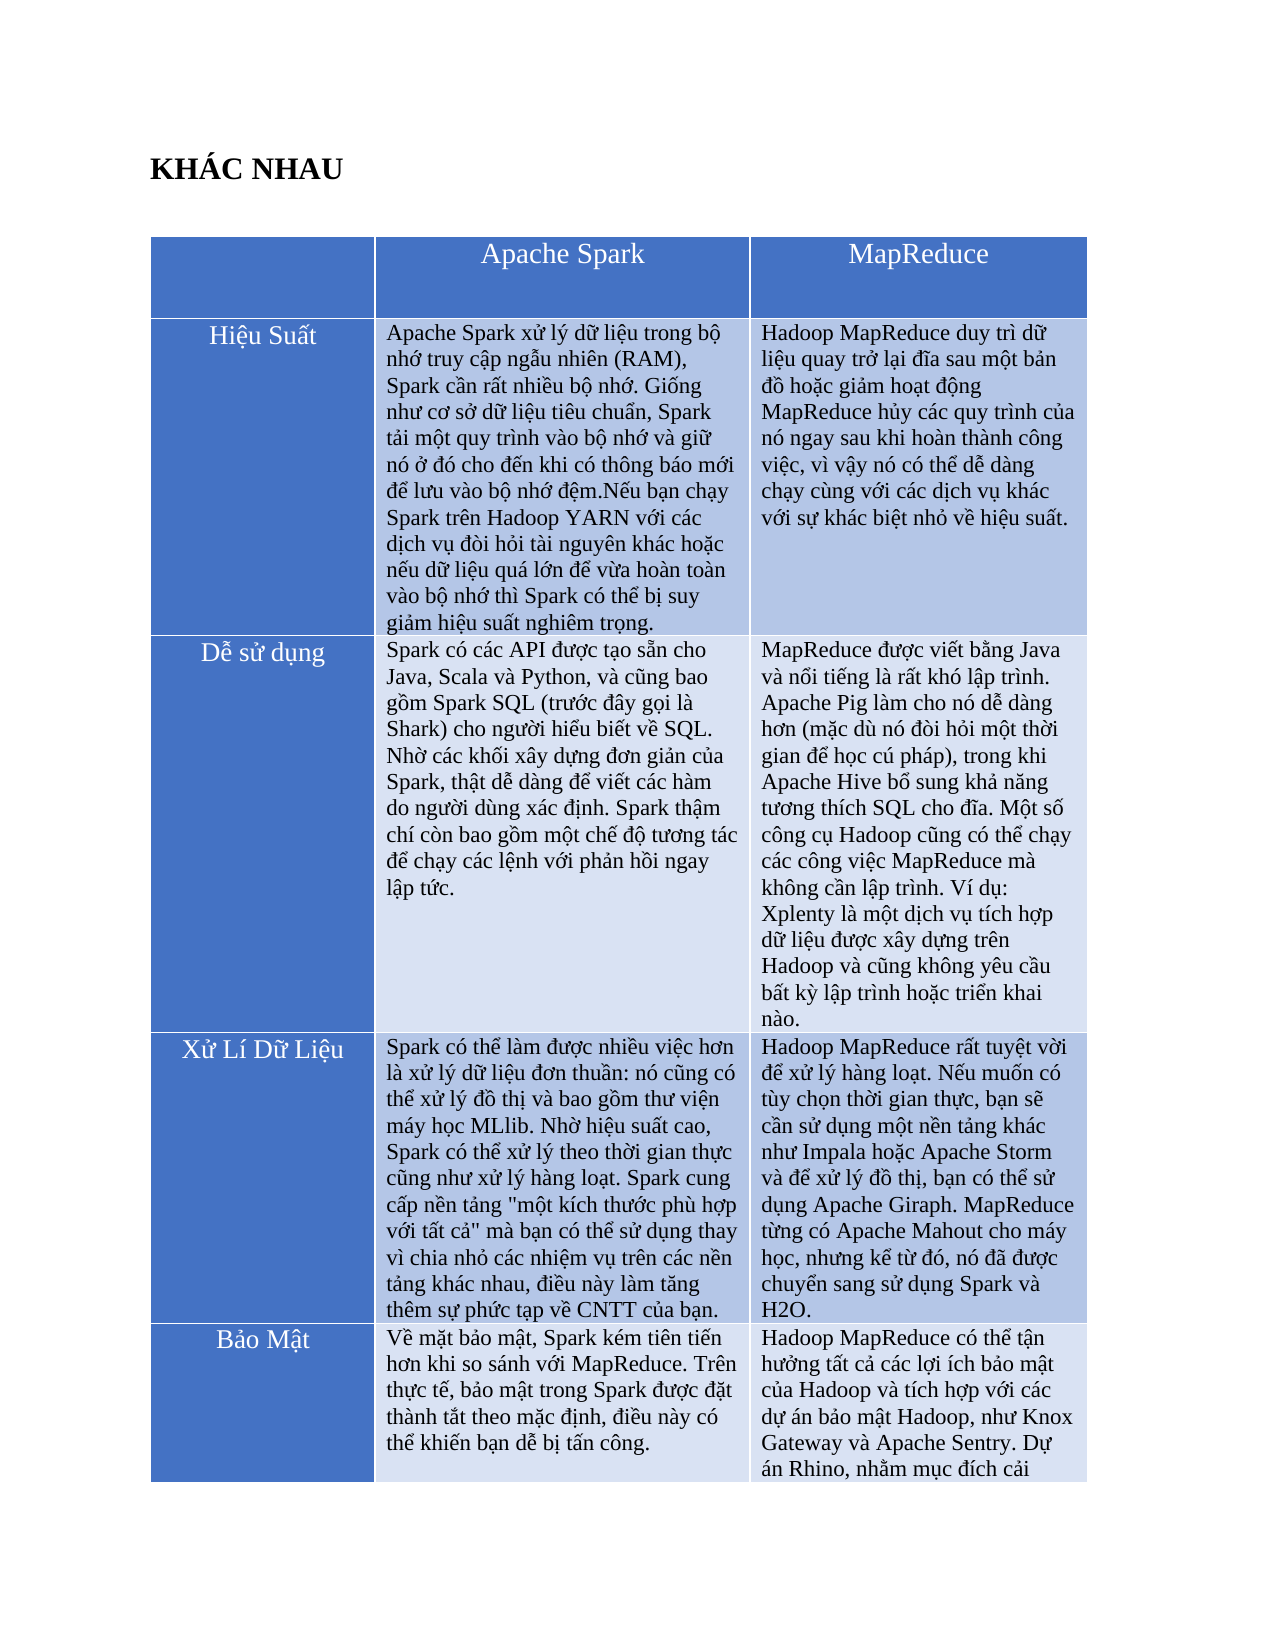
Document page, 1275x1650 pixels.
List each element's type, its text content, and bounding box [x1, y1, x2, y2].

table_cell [376, 1324, 749, 1482]
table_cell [751, 1324, 1087, 1482]
table_cell Hadoop MapReduce rất tuyệt vời để xử lý hàng loạt. Nếu muốn có tùy chọn thời gian thực, bạn sẽ cần sử dụng một nền tảng khác như Impala hoặc Apache Storm và để xử lý đồ thị, bạn có thể sử dụng Apache Giraph. MapReduce từng có Apache Mahout cho máy học, nhưng kể từ đó, nó đã được chuyển sang sử dụng Spark và H2O. [751, 1033, 1087, 1323]
subtitle KHÁC NHAU [150, 150, 1125, 186]
table_cell MapReduce được viết bằng Java và nổi tiếng là rất khó lập trình. Apache Pig làm cho nó dễ dàng hơn (mặc dù nó đòi hỏi một thời gian để học cú pháp), trong khi Apache Hive bổ sung khả năng tương thích SQL cho đĩa. Một số công cụ Hadoop cũng có thể chạy các công việc MapReduce mà không cần lập trình. Ví dụ: Xplenty là một dịch vụ tích hợp dữ liệu được xây dựng trên Hadoop và cũng không yêu cầu bất kỳ lập trình hoặc triển khai nào. [751, 636, 1087, 1032]
table_cell Dễ sử dụng [151, 636, 374, 1032]
table_cell Hadoop MapReduce duy trì dữ liệu quay trở lại đĩa sau một bản đồ hoặc giảm hoạt động MapReduce hủy các quy trình của nó ngay sau khi hoàn thành công việc, vì vậy nó có thể dễ dàng chạy cùng với các dịch vụ khác với sự khác biệt nhỏ về hiệu suất. [751, 319, 1087, 635]
table_cell Spark có thể làm được nhiều việc hơn là xử lý dữ liệu đơn thuần: nó cũng có thể xử lý đồ thị và bao gồm thư viện máy học MLlib. Nhờ hiệu suất cao, Spark có thể xử lý theo thời gian thực cũng như xử lý hàng loạt. Spark cung cấp nền tảng "một kích thước phù hợp với tất cả" mà bạn có thể sử dụng thay vì chia nhỏ các nhiệm vụ trên các nền tảng khác nhau, điều này làm tăng thêm sự phức tạp về CNTT của bạn. [376, 1033, 749, 1323]
table_header MapReduce [751, 237, 1087, 318]
table_cell Spark có các API được tạo sẵn cho Java, Scala và Python, và cũng bao gồm Spark SQL (trước đây gọi là Shark) cho người hiểu biết về SQL. Nhờ các khối xây dựng đơn giản của Spark, thật dễ dàng để viết các hàm do người dùng xác định. Spark thậm chí còn bao gồm một chế độ tương tác để chạy các lệnh với phản hồi ngay lập tức. [376, 636, 749, 1032]
table_cell Bảo Mật [151, 1324, 374, 1482]
table_cell Hiệu Suất [151, 319, 374, 635]
table_cell Apache Spark xử lý dữ liệu trong bộ nhớ truy cập ngẫu nhiên (RAM), Spark cần rất nhiều bộ nhớ. Giống như cơ sở dữ liệu tiêu chuẩn, Spark tải một quy trình vào bộ nhớ và giữ nó ở đó cho đến khi có thông báo mới để lưu vào bộ nhớ đệm.Nếu bạn chạy Spark trên Hadoop YARN với các dịch vụ đòi hỏi tài nguyên khác hoặc nếu dữ liệu quá lớn để vừa hoàn toàn vào bộ nhớ thì Spark có thể bị suy giảm hiệu suất nghiêm trọng. [376, 319, 749, 635]
table_cell Xử Lí Dữ Liệu [151, 1033, 374, 1323]
table_header [151, 237, 374, 318]
table_header Apache Spark [376, 237, 749, 318]
